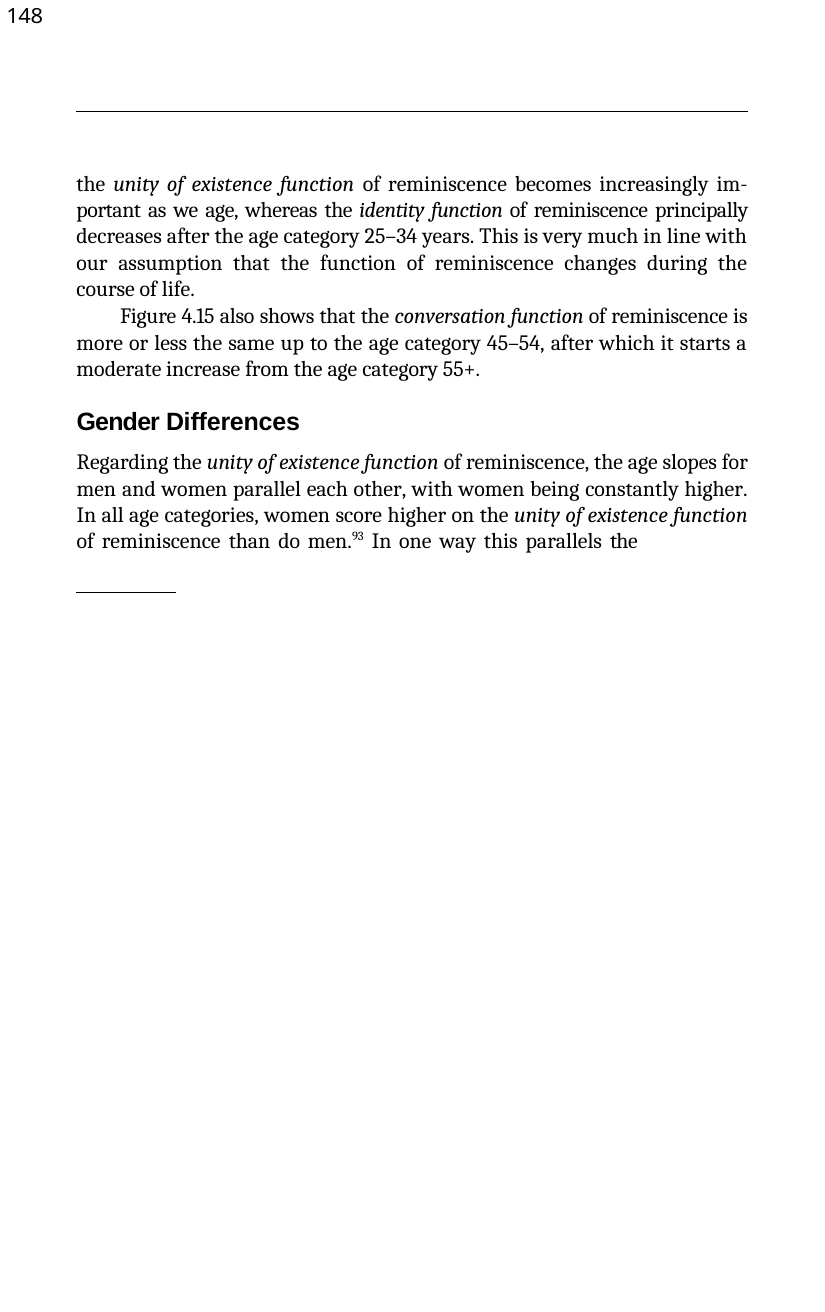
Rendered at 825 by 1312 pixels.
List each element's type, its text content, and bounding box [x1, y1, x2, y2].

text the unity of existence function of reminiscence becomes increasingly im- portant as we age, whereas the identity function of reminiscence principally decreases after the age category 25–34 years. This is very much in line with our assumption that the function of reminiscence changes during the course of life. [76, 171, 748, 302]
subtitle Gender Differences [76, 407, 787, 436]
text Regarding the unity of existence function of reminiscence, the age slopes for men and women parallel each other, with women being constantly higher. In all age categories, women score higher on the unity of existence function of reminiscence than do men.93 In one way this parallels the [76, 450, 748, 554]
text Figure 4.15 also shows that the conversation function of reminiscence is more or less the same up to the age category 45–54, after which it starts a moderate increase from the age category 55+. [76, 304, 748, 382]
